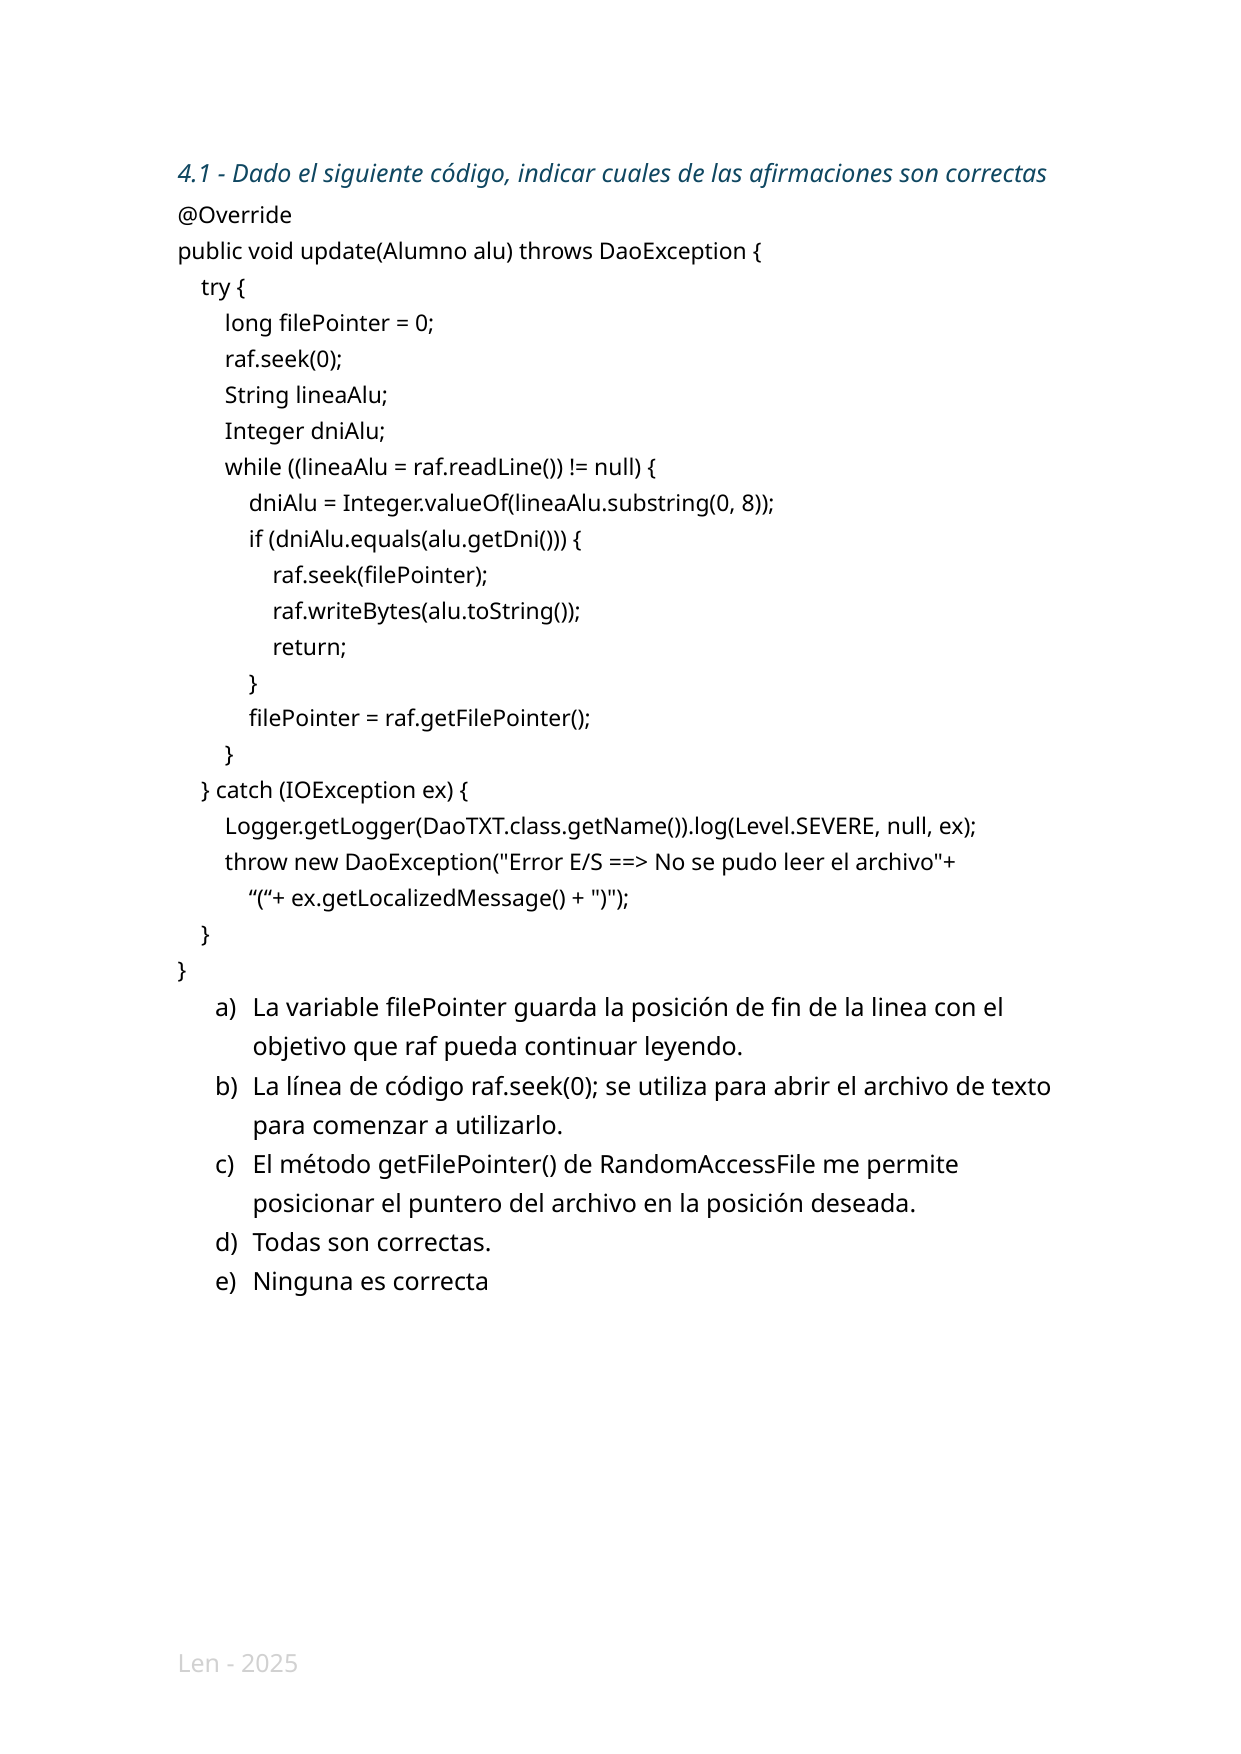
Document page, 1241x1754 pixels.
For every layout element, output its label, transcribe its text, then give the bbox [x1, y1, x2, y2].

text } [177, 918, 1063, 949]
text } [177, 738, 1063, 769]
text } catch (IOException ex) { [177, 774, 1063, 806]
list Todas son correctas. [215, 1225, 1063, 1259]
text raf.writeBytes(alu.toString()); [177, 594, 1063, 626]
list El método getFilePointer() de RandomAccessFile me permite posicionar el puntero del archivo en la posición deseada. [215, 1147, 1063, 1220]
text @Override [177, 199, 1063, 231]
text try { [177, 271, 1063, 302]
text public void update(Alumno alu) throws DaoException { [177, 235, 1063, 266]
list La línea de código raf.seek(0); se utiliza para abrir el archivo de texto para comenzar a utilizarlo. [215, 1068, 1063, 1141]
text } [177, 954, 1063, 985]
list Ninguna es correcta [215, 1264, 1063, 1298]
text while ((lineaAlu = raf.readLine()) != null) { [177, 451, 1063, 482]
text return; [177, 631, 1063, 662]
text String lineaAlu; [177, 379, 1063, 410]
text “(“+ ex.getLocalizedMessage() + ")"); [177, 882, 1063, 913]
text dniAlu = Integer.valueOf(lineaAlu.substring(0, 8)); [177, 487, 1063, 518]
text long filePointer = 0; [177, 307, 1063, 338]
subtitle 4.1 - Dado el siguiente código, indicar cuales de las afirmaciones son correctas [177, 156, 1063, 190]
text if (dniAlu.equals(alu.getDni())) { [177, 523, 1063, 554]
text Integer dniAlu; [177, 415, 1063, 446]
text raf.seek(0); [177, 343, 1063, 374]
text filePointer = raf.getFilePointer(); [177, 702, 1063, 734]
list La variable filePointer guarda la posición de fin de la linea con el objetivo que raf pueda continuar leyendo. [215, 990, 1063, 1063]
text throw new DaoException("Error E/S ==> No se pudo leer el archivo"+ [177, 846, 1063, 877]
text Logger.getLogger(DaoTXT.class.getName()).log(Level.SEVERE, null, ex); [177, 810, 1063, 841]
text raf.seek(filePointer); [177, 559, 1063, 590]
text } [177, 666, 1063, 698]
